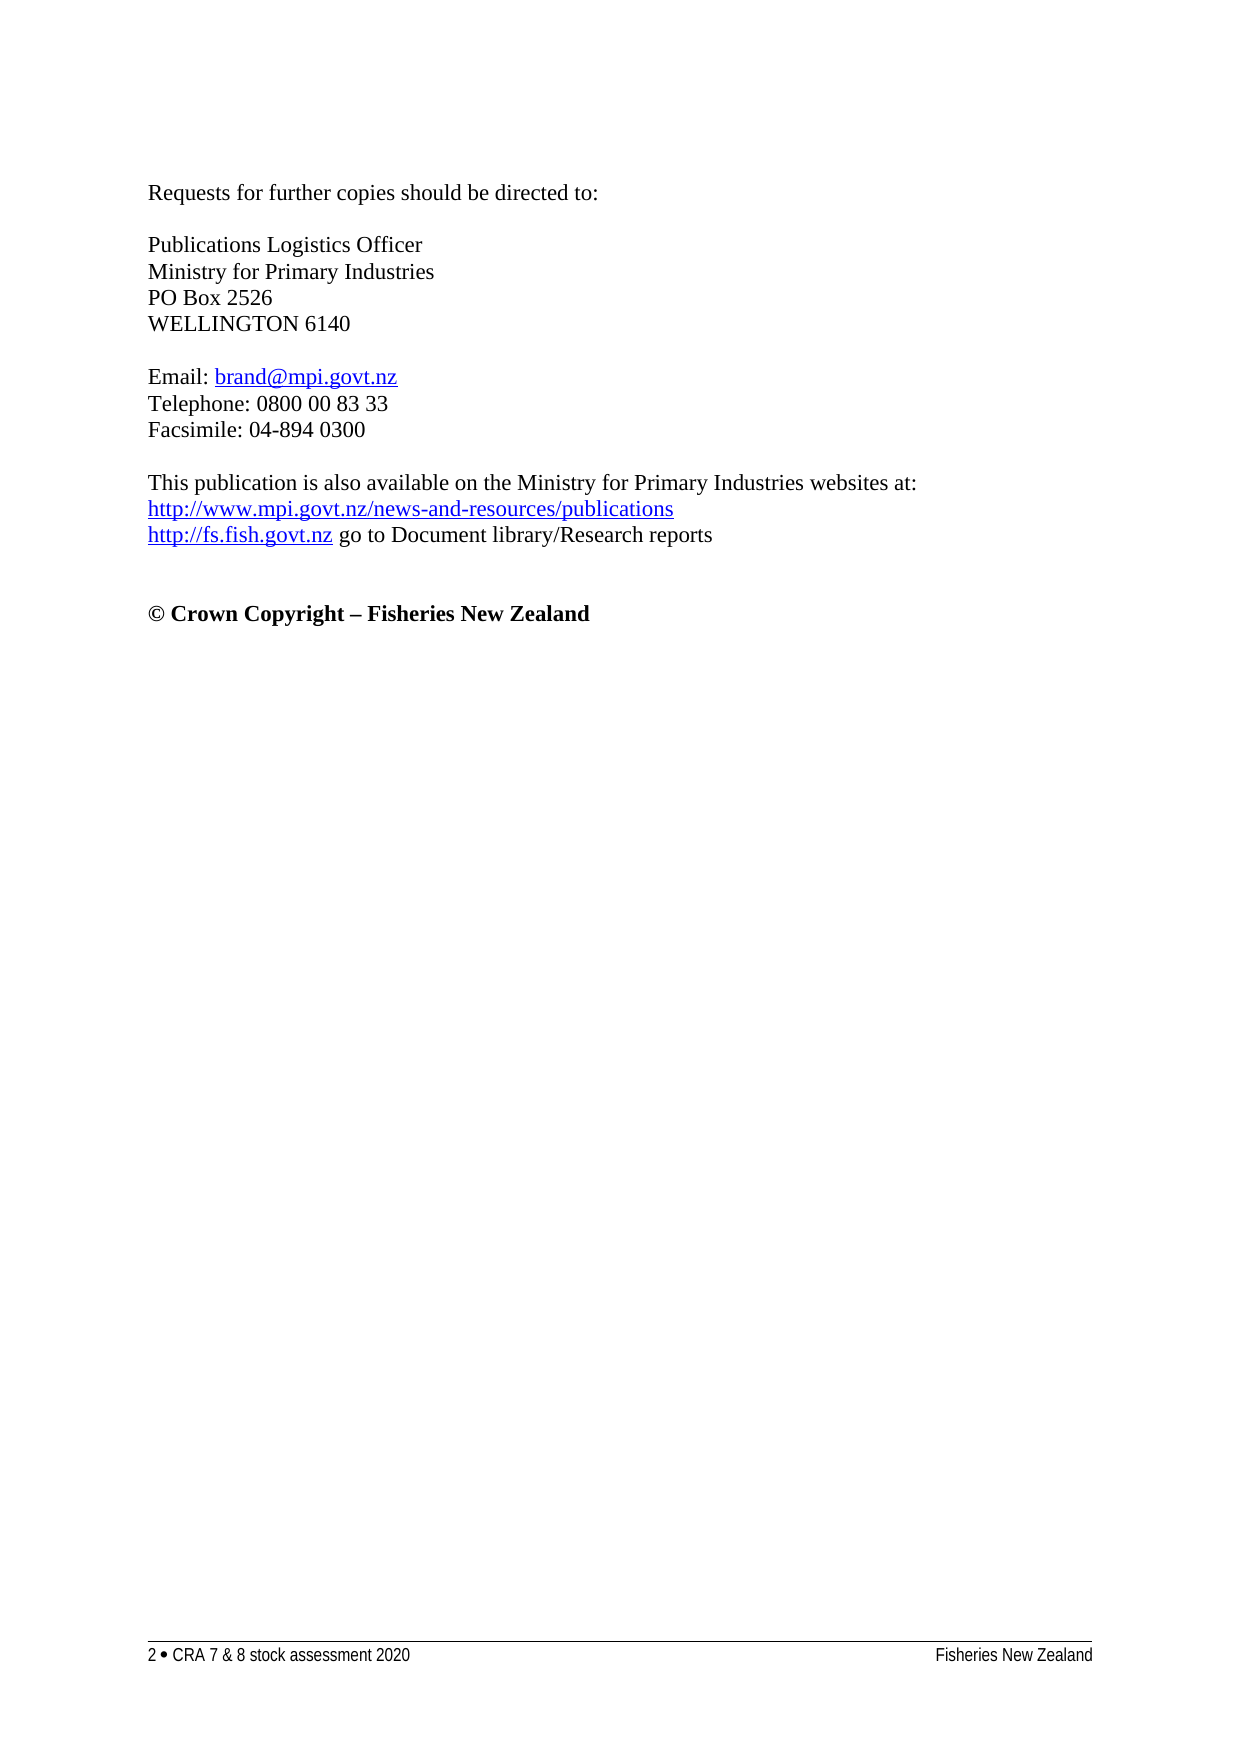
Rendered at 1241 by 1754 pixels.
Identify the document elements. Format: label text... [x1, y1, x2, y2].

text This publication is also available on the Ministry for Primary Industries websites at: [148, 469, 1092, 495]
text WELLINGTON 6140 [148, 311, 1092, 337]
text Requests for further copies should be directed to: [148, 179, 1092, 205]
text http://www.mpi.govt.nz/news-and-resources/publications [148, 495, 1092, 521]
text Telephone: 0800 00 83 33 [148, 389, 1092, 416]
text Facsimile: 04-894 0300 [148, 416, 1092, 442]
text Publications Logistics Officer [148, 231, 1092, 258]
text Email: brand@mpi.govt.nz [148, 363, 1092, 389]
text PO Box 2526 [148, 284, 1092, 311]
text Ministry for Primary Industries [148, 258, 1092, 284]
text © Crown Copyright – Fisheries New Zealand [148, 600, 1092, 627]
text http://fs.fish.govt.nz go to Document library/Research reports [148, 521, 1092, 548]
